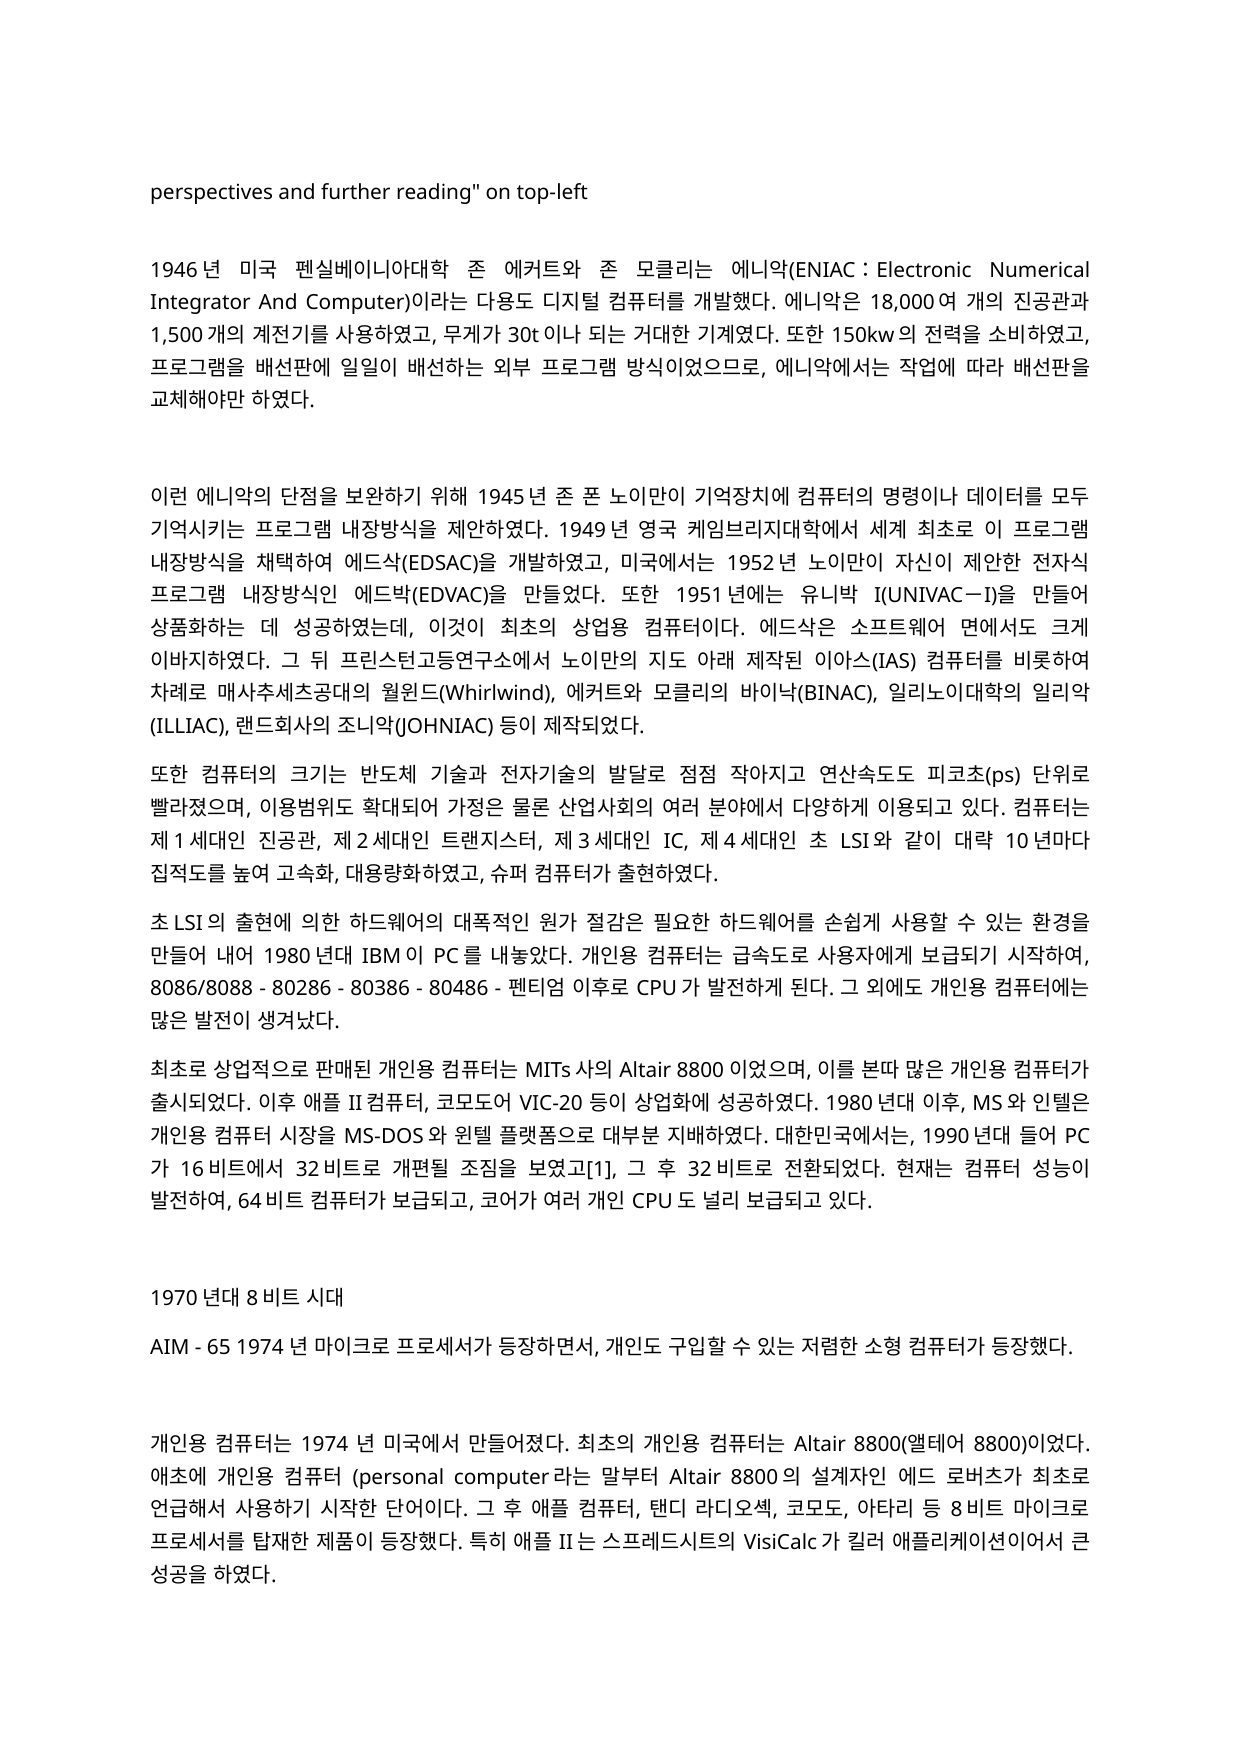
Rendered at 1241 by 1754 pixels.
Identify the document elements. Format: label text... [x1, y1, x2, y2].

text 이런 에니악의 단점을 보완하기 위해 1945년 존 폰 노이만이 기억장치에 컴퓨터의 명령이나 데이터를 모두 기억시키는 프로그램 내장방식을 제안하였다. 1949년 영국 케임브리지대학에서 세계 최초로 이 프로그램 내장방식을 채택하여 에드삭(EDSAC)을 개발하였고, 미국에서는 1952년 노이만이 자신이 제안한 전자식 프로그램 내장방식인 에드박(EDVAC)을 만들었다. 또한 1951년에는 유니박 I(UNIVAC－I)을 만들어 상품화하는 데 성공하였는데, 이것이 최초의 상업용 컴퓨터이다. 에드삭은 소프트웨어 면에서도 크게 이바지하였다. 그 뒤 프린스턴고등연구소에서 노이만의 지도 아래 제작된 이아스(IAS) 컴퓨터를 비롯하여 차례로 매사추세츠공대의 월윈드(Whirlwind), 에커트와 모클리의 바이낙(BINAC), 일리노이대학의 일리악(ILLIAC), 랜드회사의 조니악(JOHNIAC) 등이 제작되었다. [150, 480, 1090, 740]
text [150, 177, 1090, 206]
text 개인용 컴퓨터는 1974 년 미국에서 만들어졌다. 최초의 개인용 컴퓨터는 Altair 8800(앨테어 8800)이었다. 애초에 개인용 컴퓨터 (personal computer라는 말부터 Altair 8800의 설계자인 에드 로버츠가 최초로 언급해서 사용하기 시작한 단어이다. 그 후 애플 컴퓨터, 탠디 라디오셱, 코모도, 아타리 등 8비트 마이크로 프로세서를 탑재한 제품이 등장했다. 특히 애플 II는 스프레드시트의 VisiCalc가 킬러 애플리케이션이어서 큰 성공을 하였다. [150, 1427, 1090, 1588]
text 1946년 미국 펜실베이니아대학 존 에커트와 존 모클리는 에니악(ENIAC：Electronic Numerical Integrator And Computer)이라는 다용도 디지털 컴퓨터를 개발했다. 에니악은 18,000여 개의 진공관과 1,500개의 계전기를 사용하였고, 무게가 30t이나 되는 거대한 기계였다. 또한 150kw의 전력을 소비하였고, 프로그램을 배선판에 일일이 배선하는 외부 프로그램 방식이었으므로, 에니악에서는 작업에 따라 배선판을 교체해야만 하였다. [150, 253, 1090, 414]
text 1970년대 8비트 시대 [150, 1281, 1090, 1312]
text 또한 컴퓨터의 크기는 반도체 기술과 전자기술의 발달로 점점 작아지고 연산속도도 피코초(ps) 단위로 빨라졌으며, 이용범위도 확대되어 가정은 물론 산업사회의 여러 분야에서 다양하게 이용되고 있다. 컴퓨터는 제1세대인 진공관, 제2세대인 트랜지스터, 제3세대인 IC, 제4세대인 초 LSI와 같이 대략 10년마다 집적도를 높여 고속화, 대용량화하였고, 슈퍼 컴퓨터가 출현하였다. [150, 759, 1090, 887]
text 최초로 상업적으로 판매된 개인용 컴퓨터는 MITs사의 Altair 8800 이었으며, 이를 본따 많은 개인용 컴퓨터가 출시되었다. 이후 애플 II컴퓨터, 코모도어 VIC-20 등이 상업화에 성공하였다. 1980년대 이후, MS와 인텔은 개인용 컴퓨터 시장을 MS-DOS와 윈텔 플랫폼으로 대부분 지배하였다. 대한민국에서는, 1990년대 들어 PC가 16비트에서 32비트로 개편될 조짐을 보였고[1], 그 후 32비트로 전환되었다. 현재는 컴퓨터 성능이 발전하여, 64비트 컴퓨터가 보급되고, 코어가 여러 개인 CPU도 널리 보급되고 있다. [150, 1054, 1090, 1215]
text 초LSI의 출현에 의한 하드웨어의 대폭적인 원가 절감은 필요한 하드웨어를 손쉽게 사용할 수 있는 환경을 만들어 내어 1980년대 IBM이 PC를 내놓았다. 개인용 컴퓨터는 급속도로 사용자에게 보급되기 시작하여, 8086/8088 - 80286 - 80386 - 80486 - 펜티엄 이후로 CPU가 발전하게 된다. 그 외에도 개인용 컴퓨터에는 많은 발전이 생겨났다. [150, 906, 1090, 1035]
text AIM - 65 1974 년 마이크로 프로세서가 등장하면서, 개인도 구입할 수 있는 저렴한 소형 컴퓨터가 등장했다. [150, 1331, 1090, 1361]
